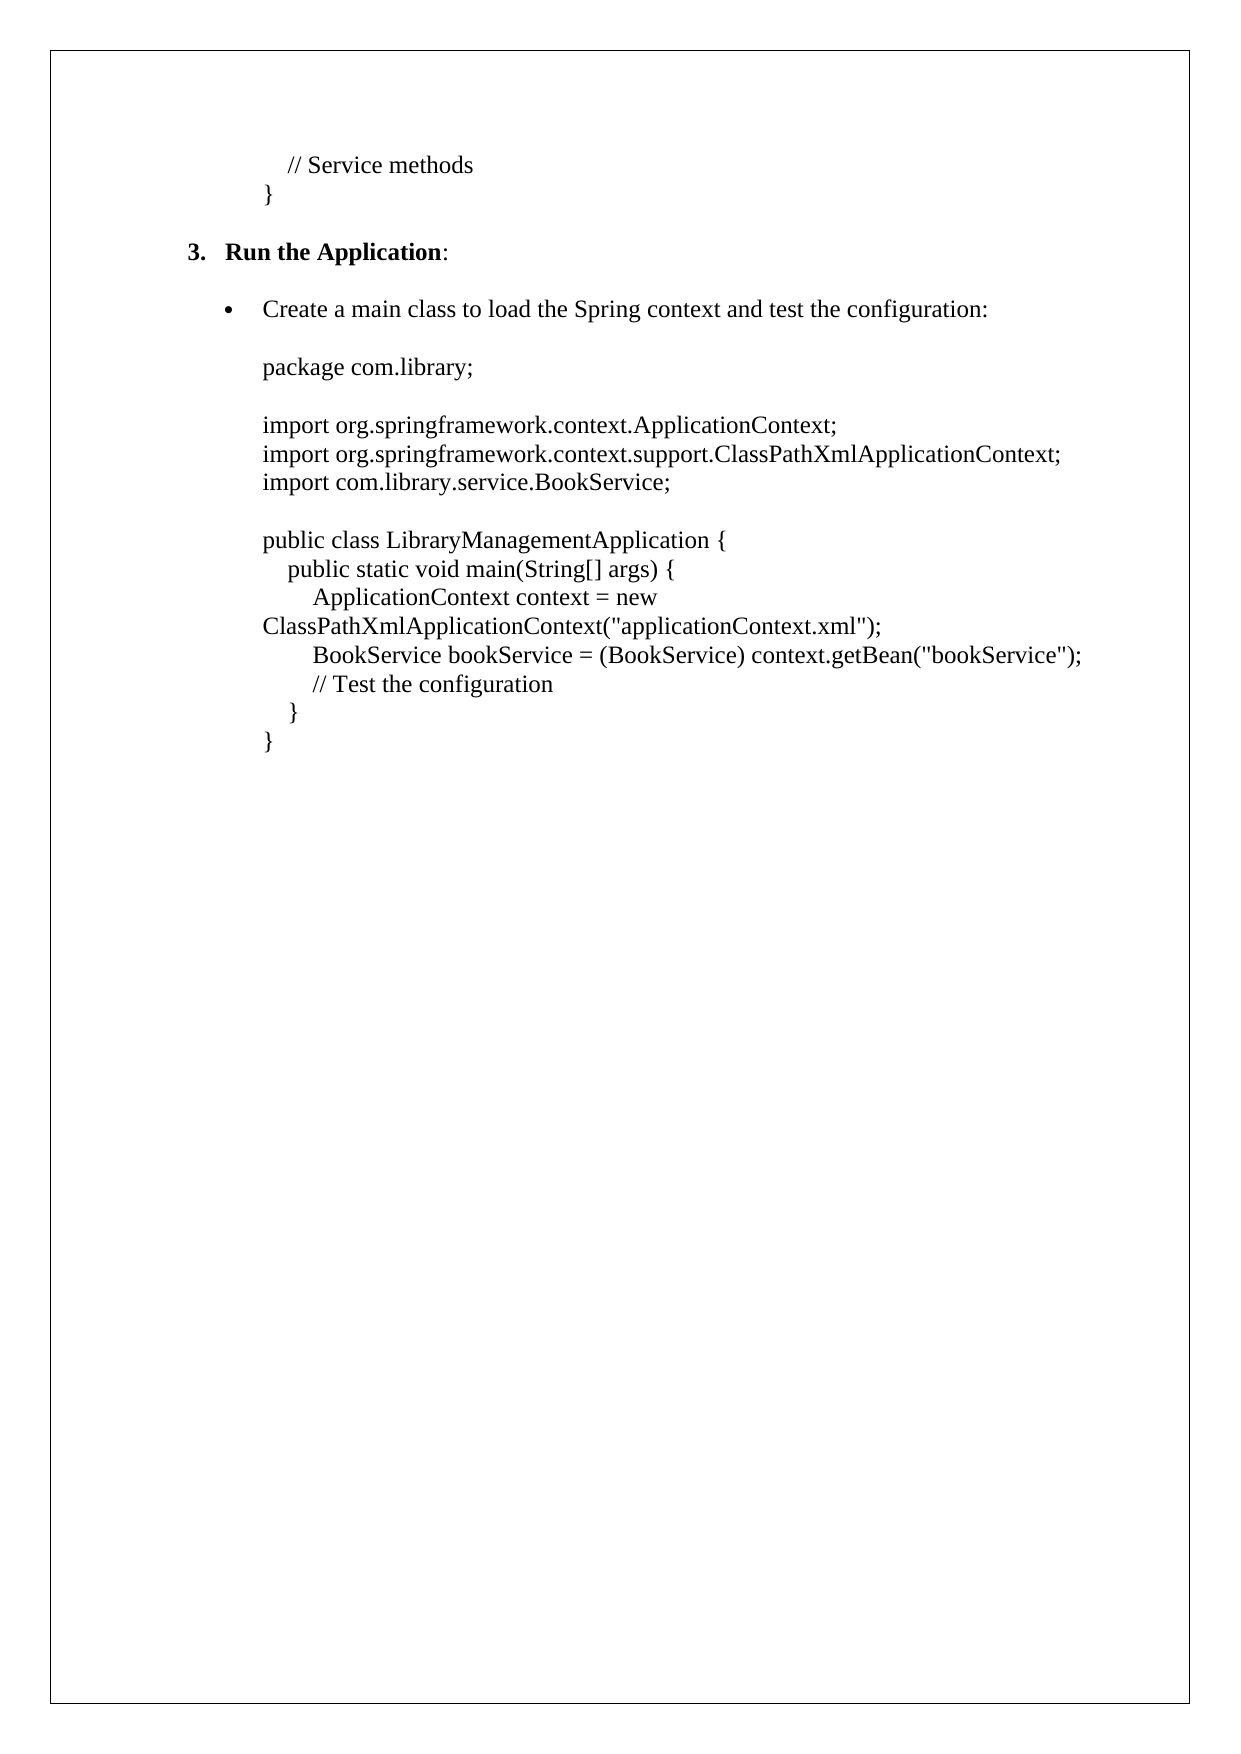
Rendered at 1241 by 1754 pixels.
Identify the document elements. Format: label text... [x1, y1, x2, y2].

list Run the Application: [187, 237, 1090, 265]
text // Test the configuration [262, 669, 1090, 697]
text import org.springframework.context.support.ClassPathXmlApplicationContext; [262, 439, 1090, 467]
text package com.library; [262, 352, 1090, 381]
text } [262, 726, 1090, 755]
list Create a main class to load the Spring context and test the configuration: [225, 294, 1090, 323]
text public static void main(String[] args) { [262, 554, 1090, 582]
text ApplicationContext context = new ClassPathXmlApplicationContext("applicationContext.xml"); [262, 582, 1090, 640]
text public class LibraryManagementApplication { [262, 525, 1090, 554]
text } [262, 179, 1090, 207]
text import com.library.service.BookService; [262, 467, 1090, 496]
text BookService bookService = (BookService) context.getBean("bookService"); [262, 640, 1090, 669]
text import org.springframework.context.ApplicationContext; [262, 410, 1090, 439]
text // Service methods [262, 150, 1090, 179]
text } [262, 697, 1090, 726]
